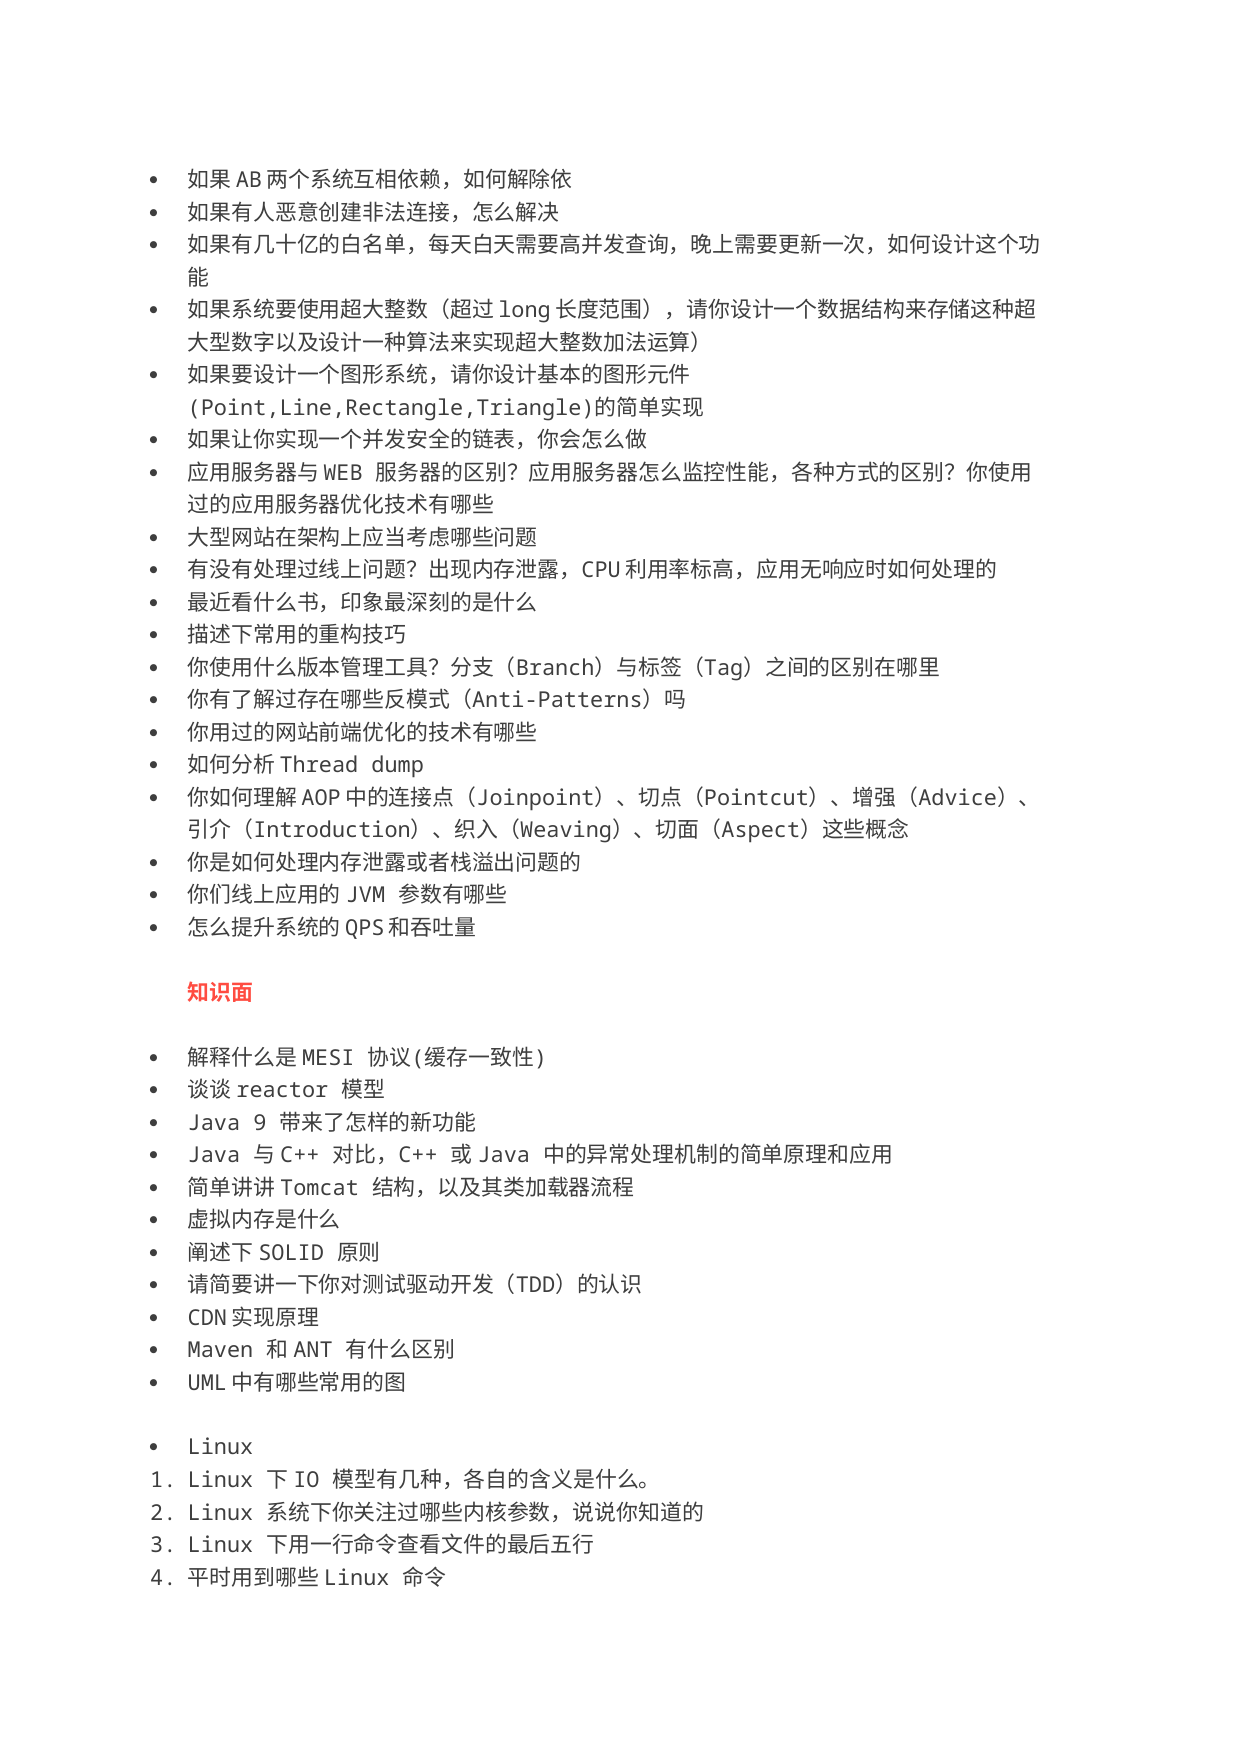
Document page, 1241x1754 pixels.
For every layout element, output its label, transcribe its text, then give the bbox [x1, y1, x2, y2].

list 如果有人恶意创建非法连接，怎么解决 [150, 194, 1053, 227]
list 你如何理解AOP中的连接点（Joinpoint）、切点（Pointcut）、增强（Advice）、引介（Introduction）、织入（Weaving）、切面（Aspect）这些概念 [150, 779, 1053, 844]
list Java 9 带来了怎样的新功能 [150, 1104, 1053, 1137]
list 解释什么是 MESI 协议(缓存一致性) [150, 1039, 1053, 1072]
list 谈谈 reactor 模型 [150, 1072, 1053, 1104]
list 你使用什么版本管理工具？分支（Branch）与标签（Tag）之间的区别在哪里 [150, 649, 1053, 682]
list Linux 下用一行命令查看文件的最后五行 [150, 1527, 1053, 1559]
list 如何分析Thread dump [150, 747, 1053, 779]
list 大型网站在架构上应当考虑哪些问题 [150, 519, 1053, 552]
text 知识面 [187, 974, 1053, 1007]
list 如果要设计一个图形系统，请你设计基本的图形元件(Point,Line,Rectangle,Triangle)的简单实现 [150, 357, 1053, 422]
list 有没有处理过线上问题？出现内存泄露，CPU利用率标高，应用无响应时如何处理的 [150, 552, 1053, 584]
list 如果AB两个系统互相依赖，如何解除依 [150, 162, 1053, 194]
list Linux [150, 1429, 1053, 1462]
list 简单讲讲 Tomcat 结构，以及其类加载器流程 [150, 1169, 1053, 1202]
list 平时用到哪些 Linux 命令 [150, 1559, 1053, 1592]
list 你们线上应用的 JVM 参数有哪些 [150, 877, 1053, 909]
list 描述下常用的重构技巧 [150, 617, 1053, 649]
list 应用服务器与WEB 服务器的区别？应用服务器怎么监控性能，各种方式的区别？你使用过的应用服务器优化技术有哪些 [150, 454, 1053, 519]
list 如果让你实现一个并发安全的链表，你会怎么做 [150, 422, 1053, 454]
list 你用过的网站前端优化的技术有哪些 [150, 714, 1053, 747]
list Linux 系统下你关注过哪些内核参数，说说你知道的 [150, 1494, 1053, 1527]
list UML中有哪些常用的图 [150, 1364, 1053, 1397]
list 如果有几十亿的白名单，每天白天需要高并发查询，晚上需要更新一次，如何设计这个功能 [150, 227, 1053, 292]
list 最近看什么书，印象最深刻的是什么 [150, 584, 1053, 617]
list 你有了解过存在哪些反模式（Anti-Patterns）吗 [150, 682, 1053, 714]
list 请简要讲一下你对测试驱动开发（TDD）的认识 [150, 1267, 1053, 1299]
list Maven 和 ANT 有什么区别 [150, 1332, 1053, 1364]
list 虚拟内存是什么 [150, 1202, 1053, 1234]
list Java 与 C++ 对比，C++ 或 Java 中的异常处理机制的简单原理和应用 [150, 1137, 1053, 1169]
list 阐述下 SOLID 原则 [150, 1234, 1053, 1267]
list Linux 下 IO 模型有几种，各自的含义是什么。 [150, 1462, 1053, 1494]
list CDN实现原理 [150, 1299, 1053, 1332]
list 如果系统要使用超大整数（超过long长度范围），请你设计一个数据结构来存储这种超大型数字以及设计一种算法来实现超大整数加法运算） [150, 292, 1053, 357]
list 你是如何处理内存泄露或者栈溢出问题的 [150, 844, 1053, 877]
list 怎么提升系统的QPS和吞吐量 [150, 909, 1053, 942]
